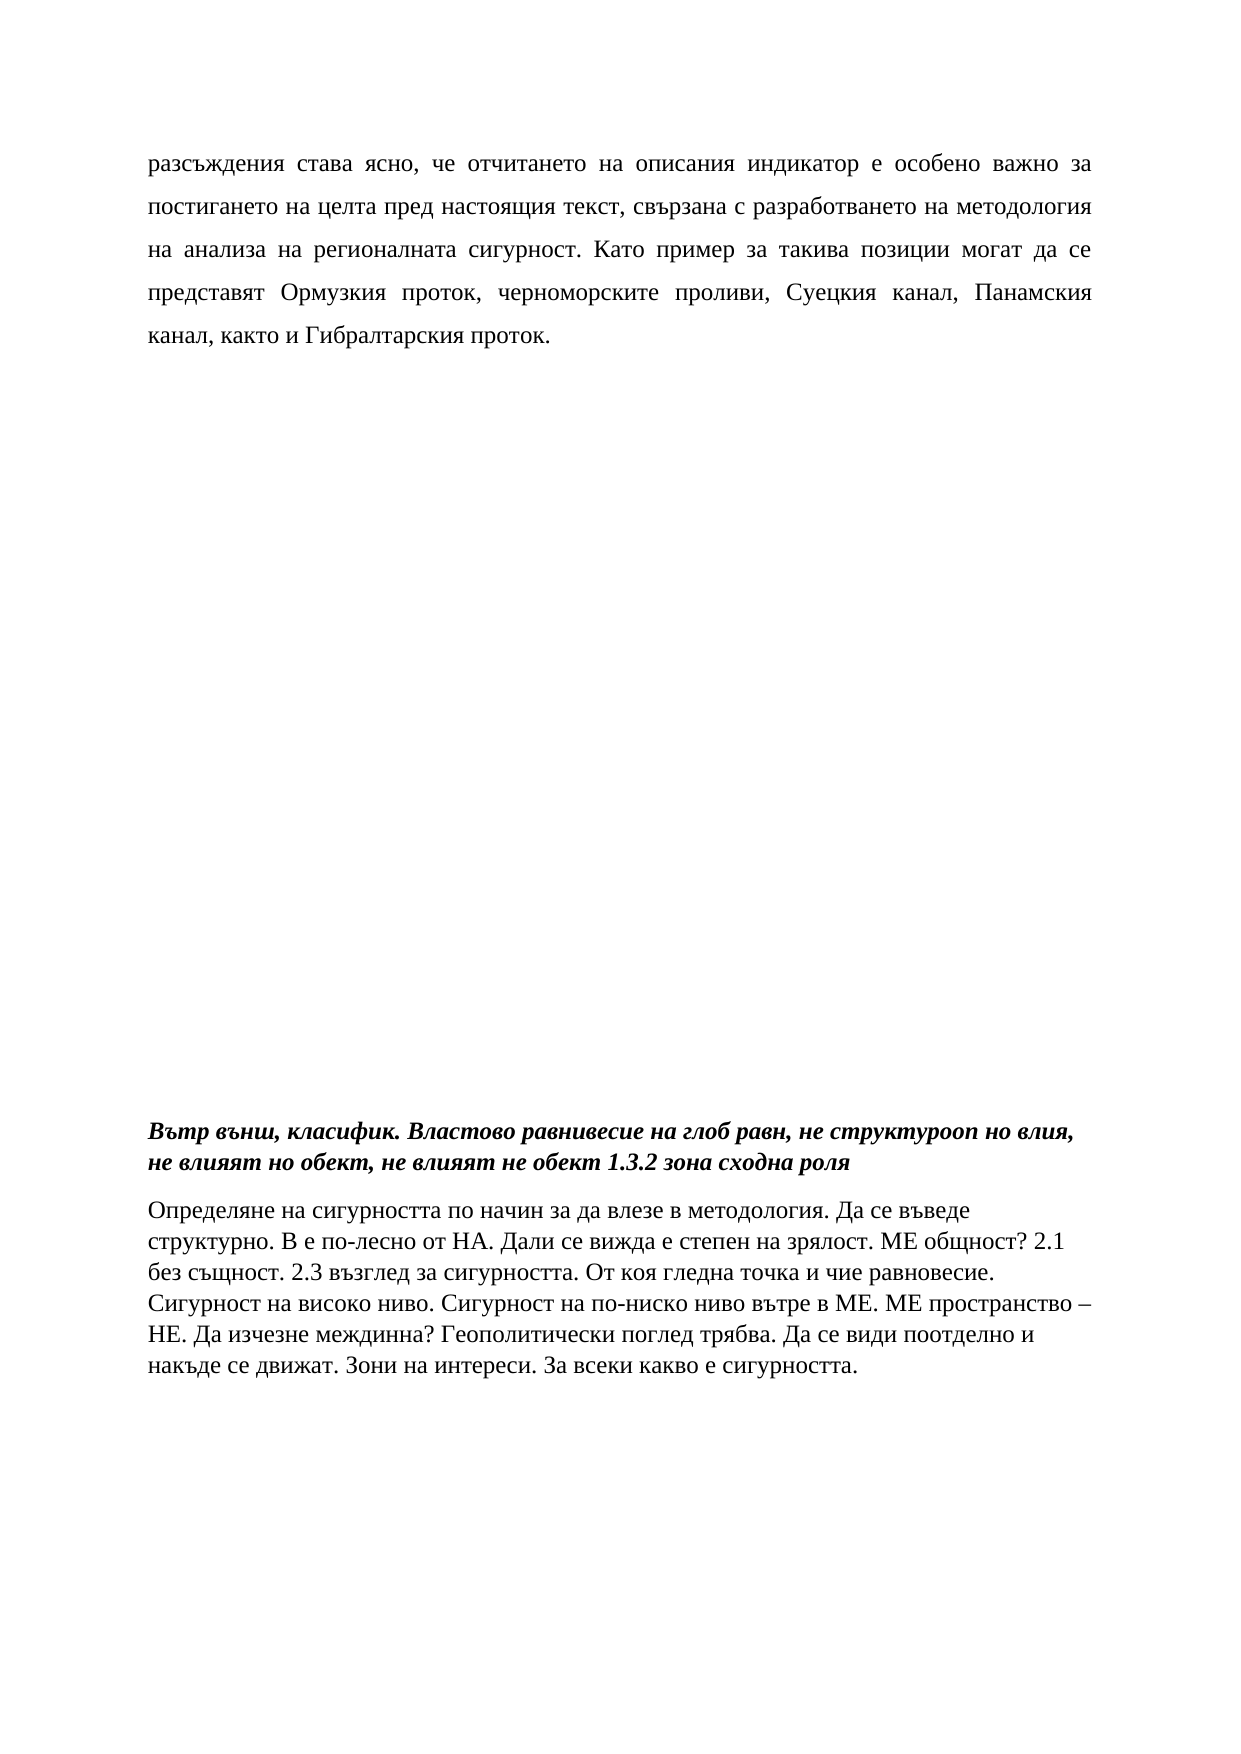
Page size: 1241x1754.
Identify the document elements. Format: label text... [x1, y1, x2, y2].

text Вътр външ, класифик. Властово равнивесие на глоб равн, не структурооп но влия, не влияят но обект, не влияят не обект 1.3.2 зона сходна роля [148, 1116, 1093, 1176]
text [148, 148, 1093, 349]
text Определяне на сигурността по начин за да влезе в методология. Да се въведе структурно. В е по-лесно от НА. Дали се вижда е степен на зрялост. МЕ общност? 2.1 без същност. 2.3 възглед за сигурността. От коя гледна точка и чие равновесие. Сигурност на високо ниво. Сигурност на по-ниско ниво вътре в МЕ. МЕ пространство – НЕ. Да изчезне междинна? Геополитически поглед трябва. Да се види поотделно и накъде се движат. Зони на интереси. За всеки какво е сигурността. [148, 1195, 1093, 1379]
